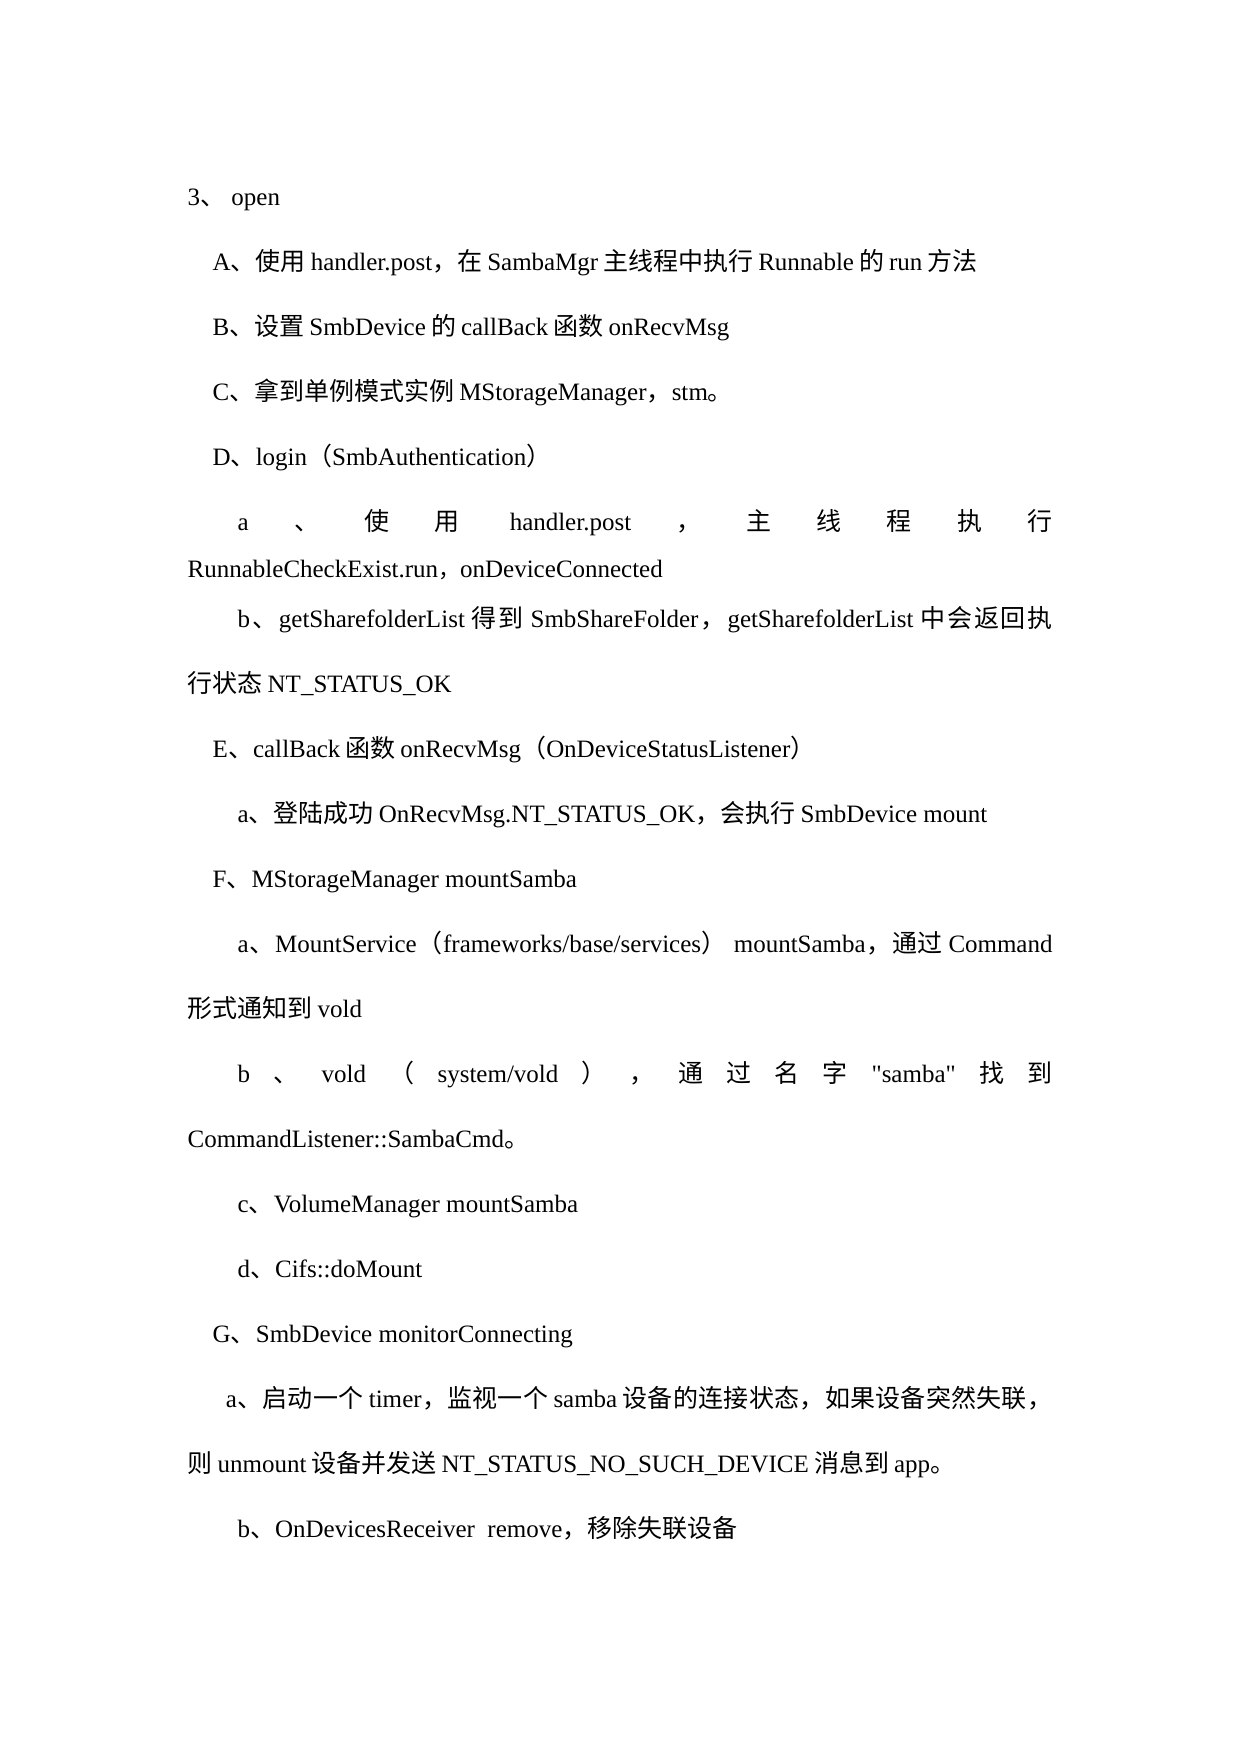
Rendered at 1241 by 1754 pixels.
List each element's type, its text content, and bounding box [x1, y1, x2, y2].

text D、login（SmbAuthentication） [187, 422, 1053, 487]
text d、Cifs::doMount [187, 1234, 1053, 1299]
text b、getSharefolderList得到SmbShareFolder，getSharefolderList中会返回执行状态NT_STATUS_OK [187, 584, 1053, 714]
text a、登陆成功OnRecvMsg.NT_STATUS_OK，会执行SmbDevice mount [187, 779, 1053, 844]
text c、VolumeManager mountSamba [187, 1169, 1053, 1234]
text a、MountService（frameworks/base/services） mountSamba，通过Command形式通知到vold [187, 909, 1053, 1039]
text b、OnDevicesReceiver remove，移除失联设备 [187, 1494, 1053, 1559]
text a、使用handler.post，主线程执行RunnableCheckExist.run，onDeviceConnected [187, 487, 1053, 584]
text E、callBack函数onRecvMsg（OnDeviceStatusListener） [187, 714, 1053, 779]
text b、vold（system/vold），通过名字"samba"找到CommandListener::SambaCmd。 [187, 1039, 1053, 1169]
list open [187, 162, 1053, 227]
text F、MStorageManager mountSamba [187, 844, 1053, 909]
text A、使用handler.post，在SambaMgr主线程中执行Runnable的run方法 [187, 227, 1053, 292]
text a、启动一个timer，监视一个samba设备的连接状态，如果设备突然失联，则unmount设备并发送NT_STATUS_NO_SUCH_DEVICE消息到app。 [187, 1364, 1053, 1494]
text B、设置SmbDevice的callBack函数onRecvMsg [187, 292, 1053, 357]
text C、拿到单例模式实例MStorageManager，stm。 [187, 357, 1053, 422]
text G、SmbDevice monitorConnecting [187, 1299, 1053, 1364]
